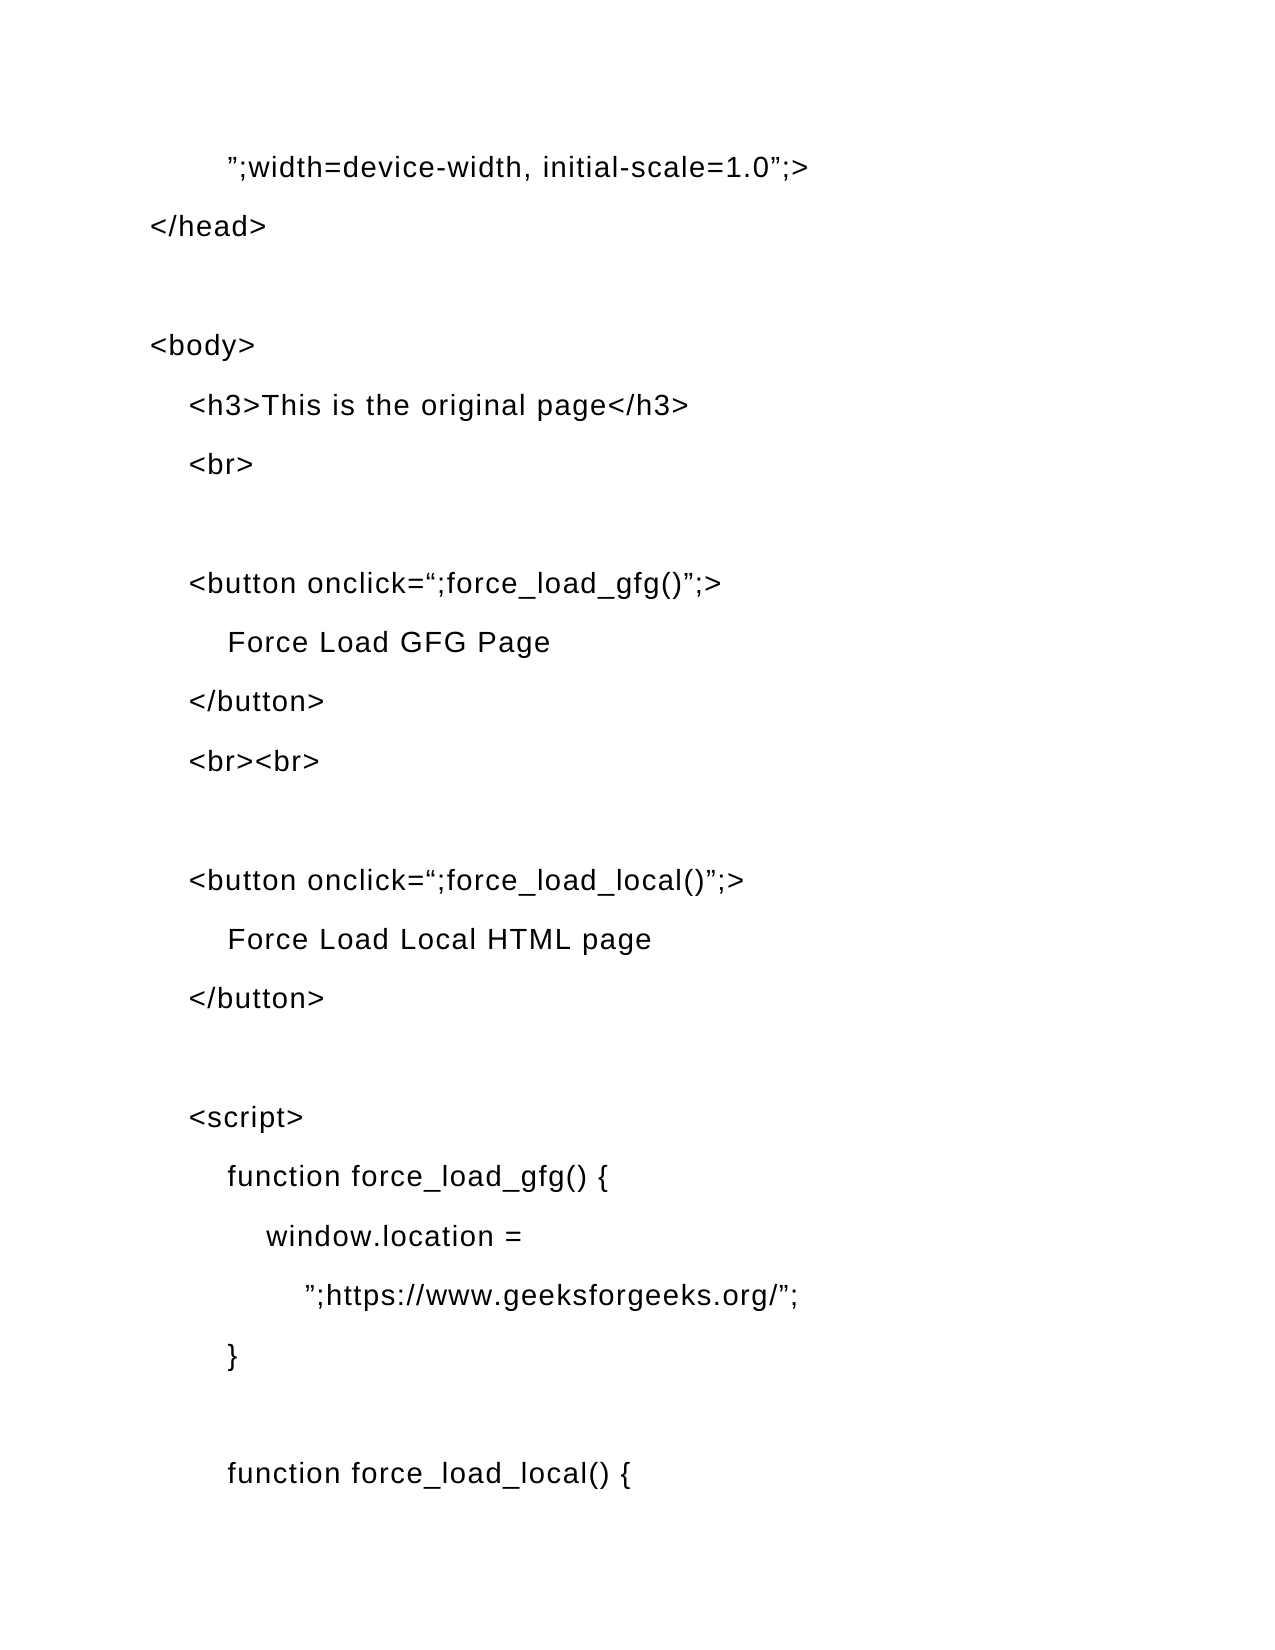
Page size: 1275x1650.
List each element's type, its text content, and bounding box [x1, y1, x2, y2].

subtitle </button> [150, 684, 1087, 718]
subtitle <br> [150, 447, 1087, 480]
subtitle ”;width=device-width, initial-scale=1.0”;> [150, 150, 1087, 183]
subtitle <button onclick=“;force_load_gfg()”;> [150, 566, 1087, 599]
subtitle } [150, 1337, 1087, 1371]
subtitle window.location = [150, 1219, 1087, 1252]
subtitle <br><br> [150, 744, 1087, 777]
subtitle <body> [150, 328, 1087, 362]
subtitle function force_load_local() { [150, 1456, 1087, 1490]
subtitle Force Load GFG Page [150, 625, 1087, 658]
subtitle <script> [150, 1100, 1087, 1133]
subtitle </button> [150, 981, 1087, 1015]
subtitle <button onclick=“;force_load_local()”;> [150, 862, 1087, 896]
subtitle Force Load Local HTML page [150, 922, 1087, 955]
subtitle <h3>This is the original page</h3> [150, 387, 1087, 421]
subtitle ”;https://www.geeksforgeeks.org/”; [150, 1278, 1087, 1312]
subtitle </head> [150, 209, 1087, 243]
subtitle function force_load_gfg() { [150, 1159, 1087, 1193]
